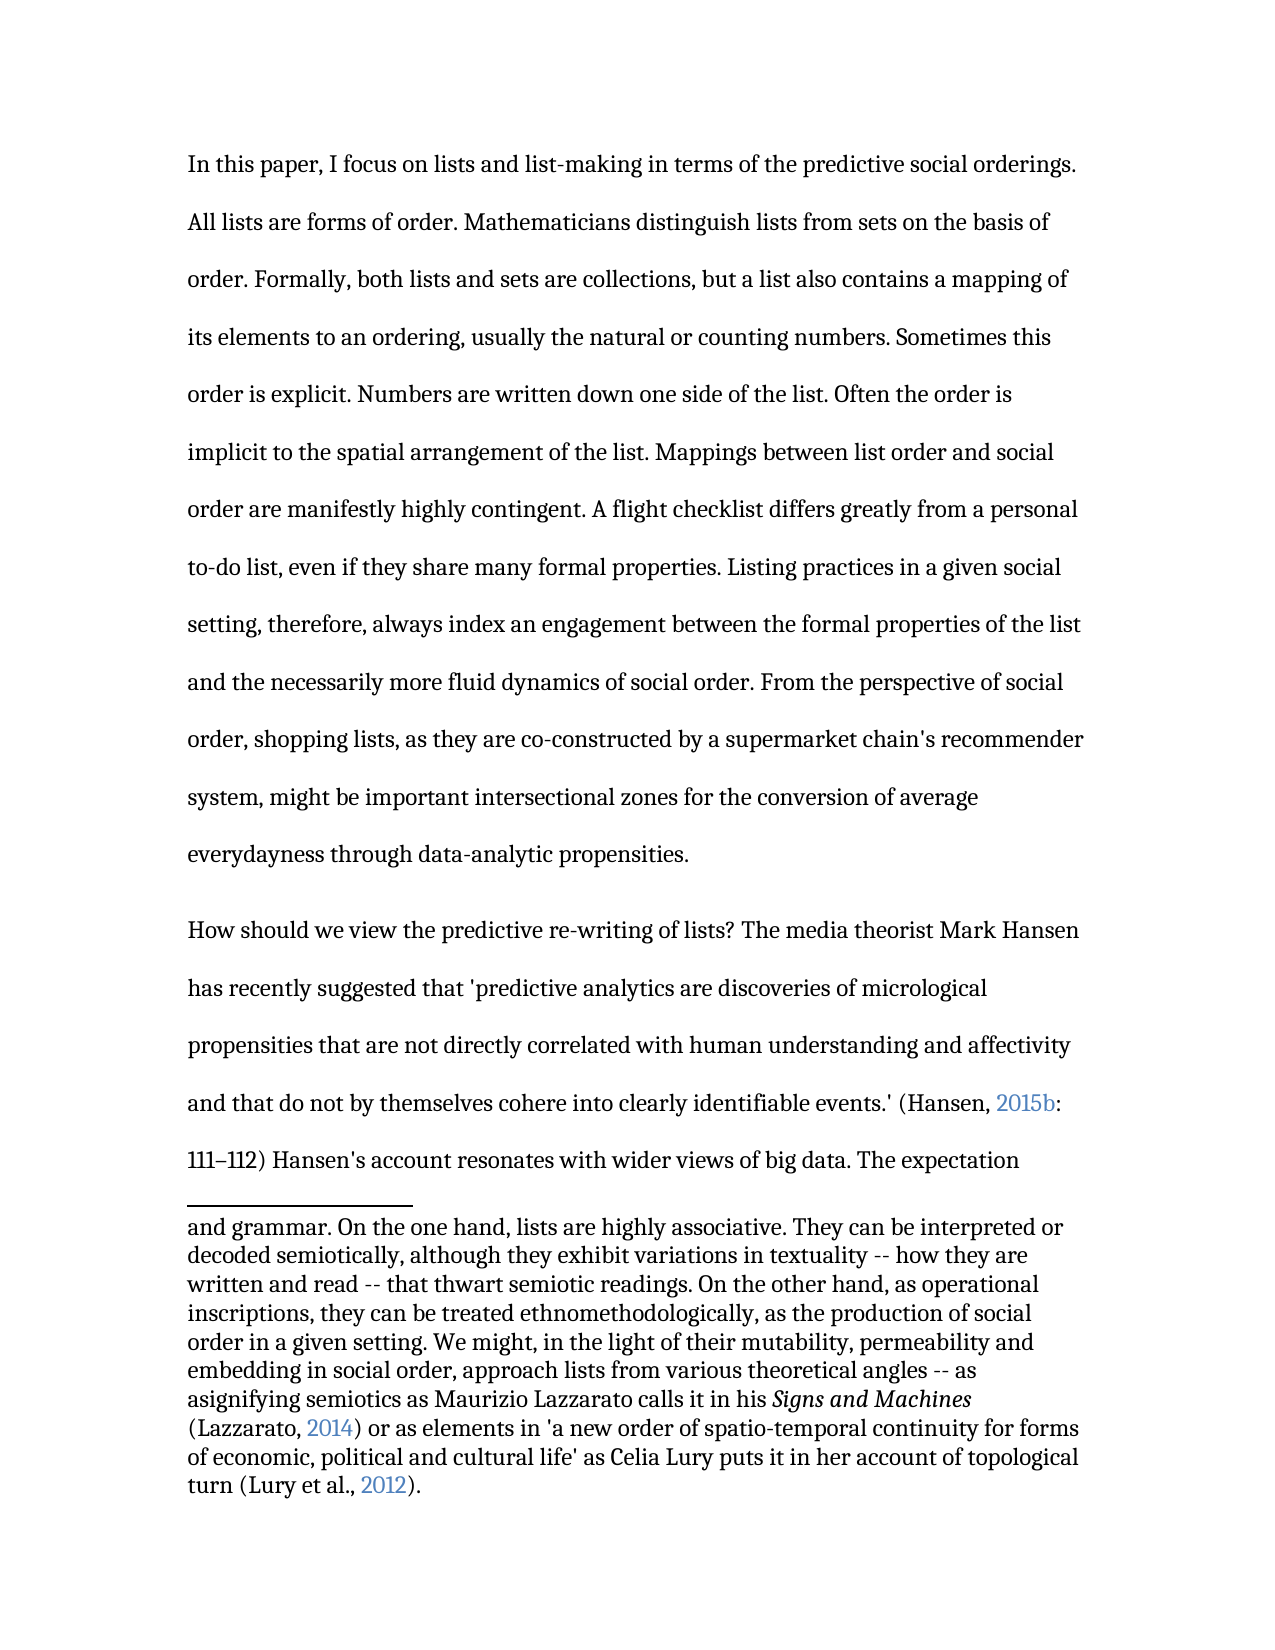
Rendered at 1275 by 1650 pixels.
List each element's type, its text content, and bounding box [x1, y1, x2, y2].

text In this paper, I focus on lists and list-making in terms of the predictive social orderings. All lists are forms of order. Mathematicians distinguish lists from sets on the basis of order. Formally, both lists and sets are collections, but a list also contains a mapping of its elements to an ordering, usually the natural or counting numbers. Sometimes this order is explicit. Numbers are written down one side of the list. Often the order is implicit to the spatial arrangement of the list. Mappings between list order and social order are manifestly highly contingent. A flight checklist differs greatly from a personal to-do list, even if they share many formal properties. Listing practices in a given social setting, therefore, always index an engagement between the formal properties of the list and the necessarily more fluid dynamics of social order. From the perspective of social order, shopping lists, as they are co-constructed by a supermarket chain's recommender system, might be important intersectional zones for the conversion of average everydayness through data-analytic propensities. [187, 150, 1087, 869]
